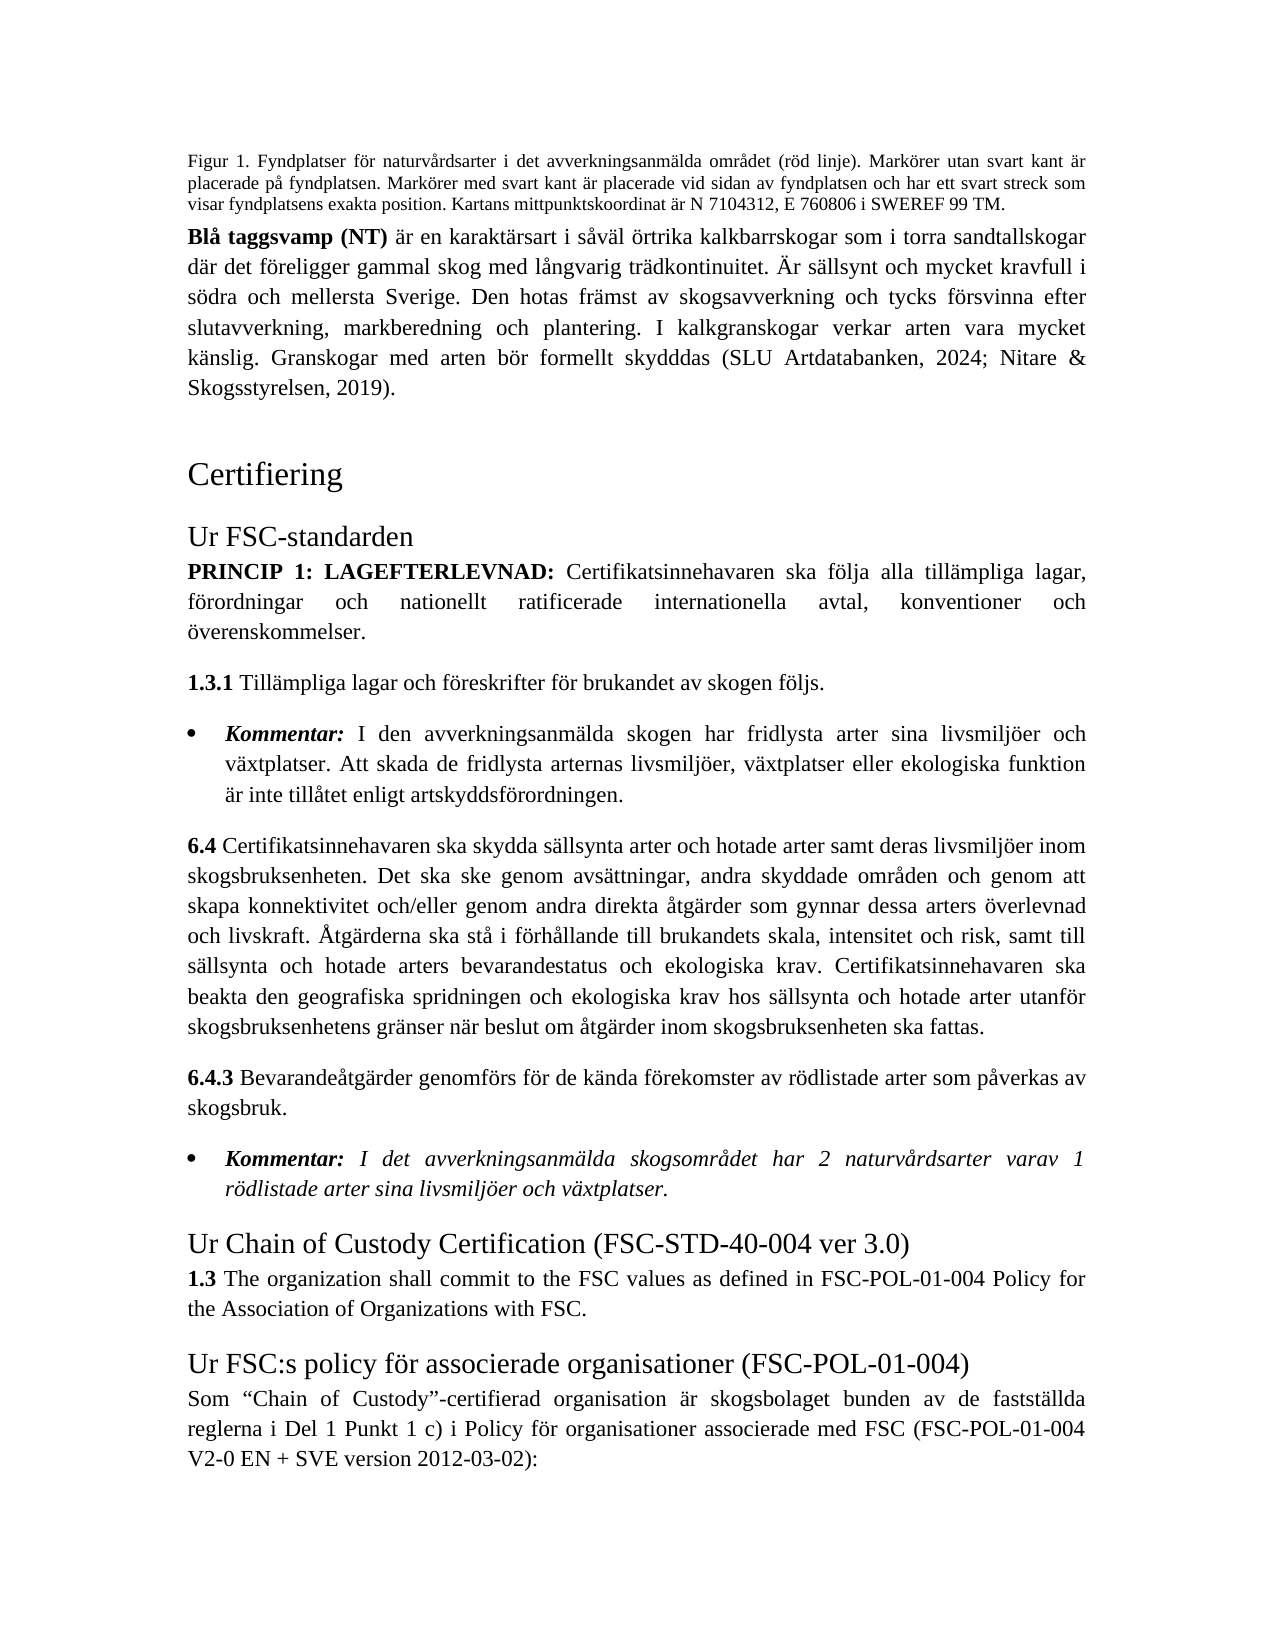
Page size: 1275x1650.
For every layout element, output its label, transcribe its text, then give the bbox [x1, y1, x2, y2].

subtitle Ur FSC:s policy för associerade organisationer (FSC-POL-01-004) [187, 1346, 1087, 1380]
text 1.3 The organization shall commit to the FSC values as defined in FSC-POL-01-004 Policy for the Association of Organizations with FSC. [187, 1265, 1087, 1322]
list Kommentar: I den avverkningsanmälda skogen har fridlysta arter sina livsmiljöer och växtplatser. Att skada de fridlysta arternas livsmiljöer, växtplatser eller ekologiska funktion är inte tillåtet enligt artskyddsförordningen. [187, 720, 1087, 807]
subtitle Ur Chain of Custody Certification (FSC-STD-40-004 ver 3.0) [187, 1226, 1087, 1260]
list Kommentar: I det avverkningsanmälda skogsområdet har 2 naturvårdsarter varav 1 rödlistade arter sina livsmiljöer och växtplatser. [187, 1145, 1087, 1202]
subtitle Ur FSC-standarden [187, 519, 1087, 553]
text 6.4.3 Bevarandeåtgärder genomförs för de kända förekomster av rödlistade arter som påverkas av skogsbruk. [187, 1064, 1087, 1121]
text 6.4 Certifikatsinnehavaren ska skydda sällsynta arter och hotade arter samt deras livsmiljöer inom skogsbruksenheten. Det ska ske genom avsättningar, andra skyddade områden och genom att skapa konnektivitet och/eller genom andra direkta åtgärder som gynnar dessa arters överlevnad och livskraft. Åtgärderna ska stå i förhållande till brukandets skala, intensitet och risk, samt till sällsynta och hotade arters bevarandestatus och ekologiska krav. Certifikatsinnehavaren ska beakta den geografiska spridningen och ekologiska krav hos sällsynta och hotade arter utanför skogsbruksenhetens gränser när beslut om åtgärder inom skogsbruksenheten ska fattas. [187, 832, 1087, 1039]
text Figur 1. Fyndplatser för naturvårdsarter i det avverkningsanmälda området (röd linje). Markörer utan svart kant är placerade på fyndplatsen. Markörer med svart kant är placerade vid sidan av fyndplatsen och har ett svart streck som visar fyndplatsens exakta position. Kartans mittpunktskoordinat är N 7104312, E 760806 i SWEREF 99 TM. [187, 150, 1087, 215]
text Som “Chain of Custody”-certifierad organisation är skogsbolaget bunden av de fastställda reglerna i Del 1 Punkt 1 c) i Policy för organisationer associerade med FSC (FSC-POL-01-004 V2-0 EN + SVE version 2012-03-02): [187, 1385, 1087, 1472]
subtitle Certifiering [187, 454, 1087, 493]
text 1.3.1 Tillämpliga lagar och föreskrifter för brukandet av skogen följs. [187, 669, 1087, 696]
text Blå taggsvamp (NT) är en karaktärsart i såväl örtrika kalkbarrskogar som i torra sandtallskogar där det föreligger gammal skog med långvarig trädkontinuitet. Är sällsynt och mycket kravfull i södra och mellersta Sverige. Den hotas främst av skogsavverkning och tycks försvinna efter slutavverkning, markberedning och plantering. I kalkgranskogar verkar arten vara mycket känslig. Granskogar med arten bör formellt skydddas (SLU Artdatabanken, 2024; Nitare & Skogsstyrelsen, 2019). [187, 223, 1087, 400]
text PRINCIP 1: LAGEFTERLEVNAD: Certifikatsinnehavaren ska följa alla tillämpliga lagar, förordningar och nationellt ratificerade internationella avtal, konventioner och överenskommelser. [187, 558, 1087, 644]
